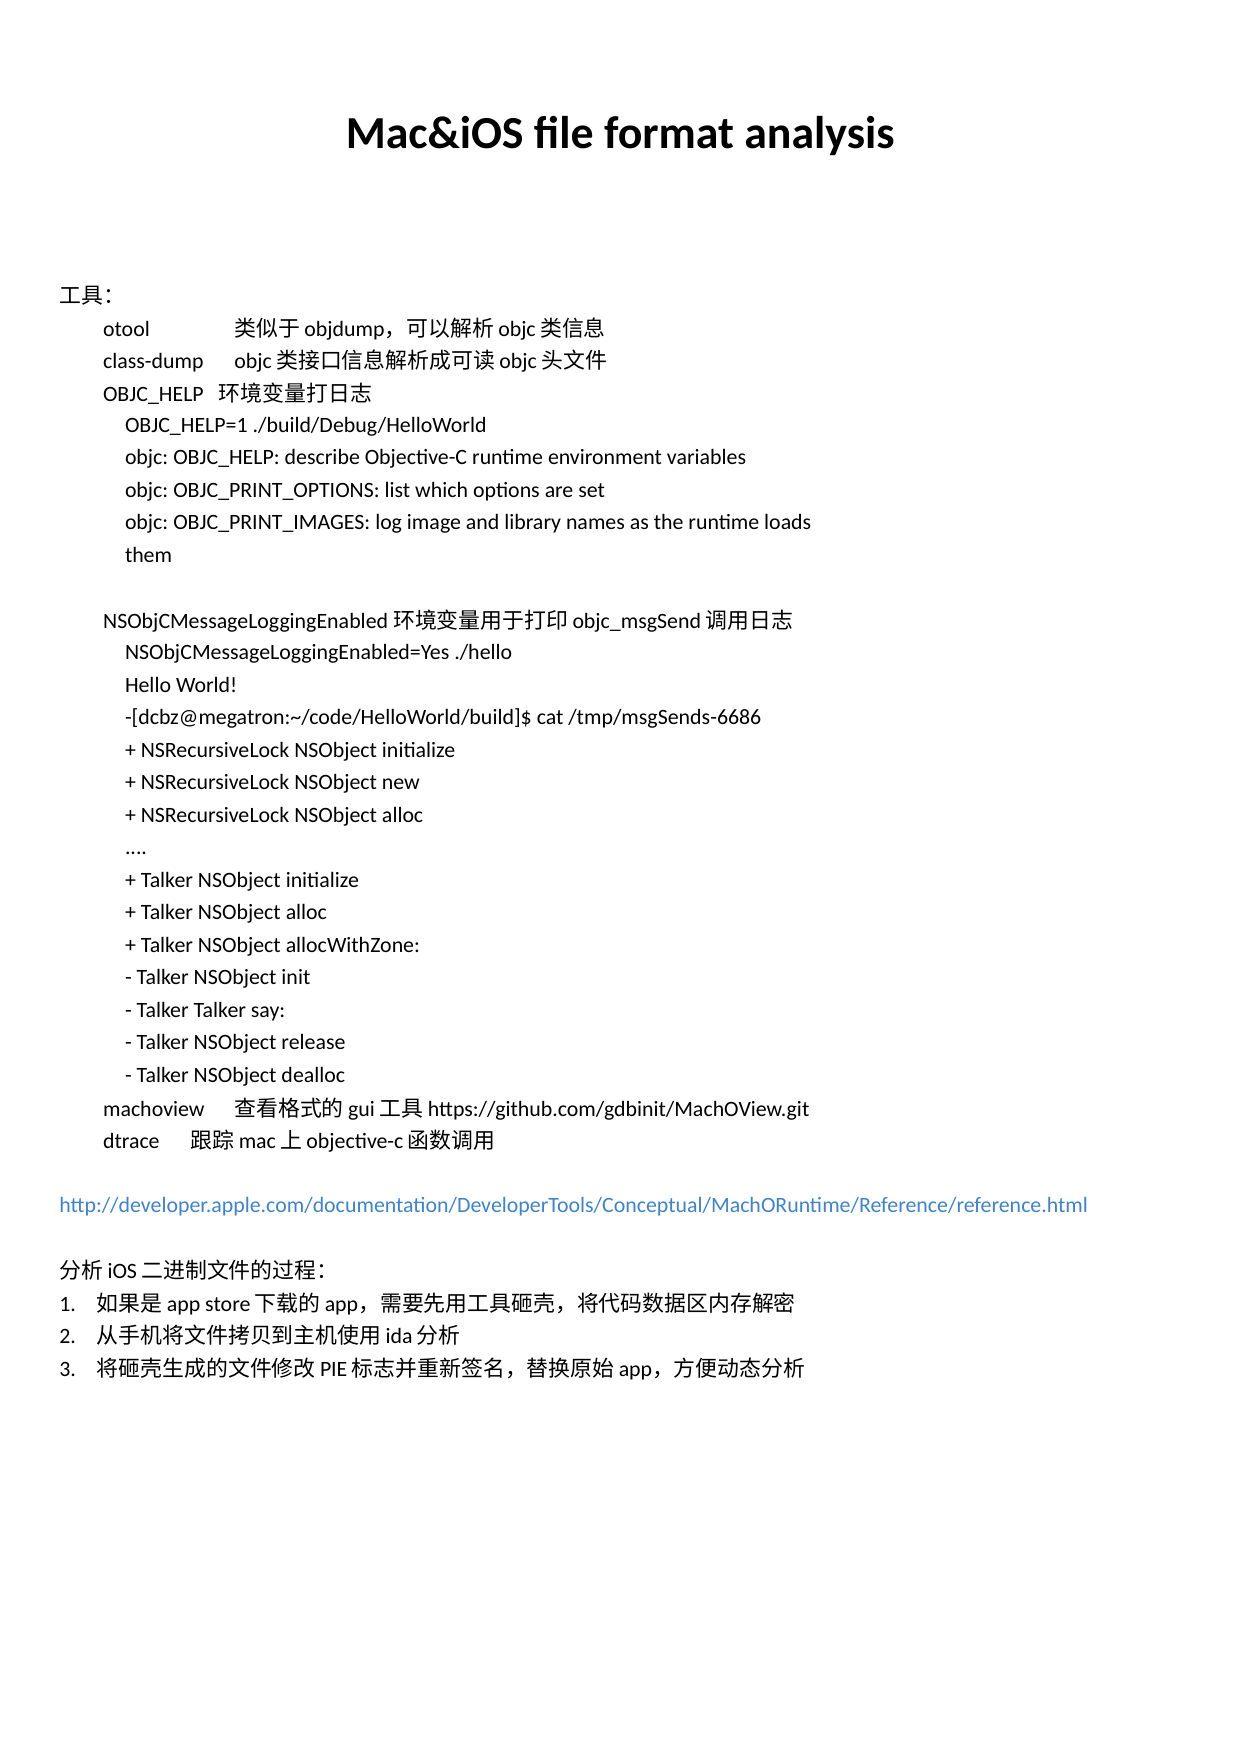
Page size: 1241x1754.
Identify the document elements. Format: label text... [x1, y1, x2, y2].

text 工具： [59, 278, 1181, 311]
text objc: OBJC_HELP: describe Objective-C runtime environment variables [81, 441, 1181, 473]
text + NSRecursiveLock NSObject initialize [125, 733, 1181, 766]
text objc: OBJC_PRINT_OPTIONS: list which options are set [81, 473, 1181, 506]
text - Talker NSObject init [125, 961, 1181, 993]
text class-dump objc类接口信息解析成可读objc头文件 [59, 343, 1181, 376]
text OBJC_HELP=1 ./build/Debug/HelloWorld [81, 408, 1181, 441]
text 分析iOS二进制文件的过程： [59, 1253, 1181, 1286]
list 将砸壳生成的文件修改PIE标志并重新签名，替换原始app，方便动态分析 [59, 1351, 1181, 1383]
text http://developer.apple.com/documentation/DeveloperTools/Conceptual/MachORuntime/Reference/reference.html [59, 1188, 1181, 1221]
text objc: OBJC_PRINT_IMAGES: log image and library names as the runtime loads [81, 506, 1181, 538]
text machoview 查看格式的gui工具 https://github.com/gdbinit/MachOView.git [59, 1091, 1181, 1123]
text + NSRecursiveLock NSObject new [125, 766, 1181, 798]
text .... [125, 831, 1181, 863]
text otool 类似于objdump，可以解析objc类信息 [59, 311, 1181, 343]
list 从手机将文件拷贝到主机使用ida分析 [59, 1318, 1181, 1351]
subtitle Mac&iOS file format analysis [59, 100, 1181, 165]
text NSObjCMessageLoggingEnabled=Yes ./hello [125, 636, 1181, 668]
text -[dcbz@megatron:~/code/HelloWorld/build]$ cat /tmp/msgSends-6686 [125, 701, 1181, 733]
text - Talker NSObject release [125, 1026, 1181, 1058]
text NSObjCMessageLoggingEnabled 环境变量用于打印objc_msgSend调用日志 [59, 603, 1181, 636]
text - Talker NSObject dealloc [125, 1058, 1181, 1091]
list 如果是app store下载的app，需要先用工具砸壳，将代码数据区内存解密 [59, 1286, 1181, 1318]
text dtrace 跟踪mac上objective-c函数调用 [59, 1123, 1181, 1156]
text + Talker NSObject initialize [125, 863, 1181, 896]
text Hello World! [125, 668, 1181, 701]
text + Talker NSObject allocWithZone: [125, 928, 1181, 961]
text + Talker NSObject alloc [125, 896, 1181, 928]
text + NSRecursiveLock NSObject alloc [125, 798, 1181, 831]
text them [81, 538, 1181, 571]
text OBJC_HELP 环境变量打日志 [59, 376, 1181, 408]
text - Talker Talker say: [125, 993, 1181, 1026]
